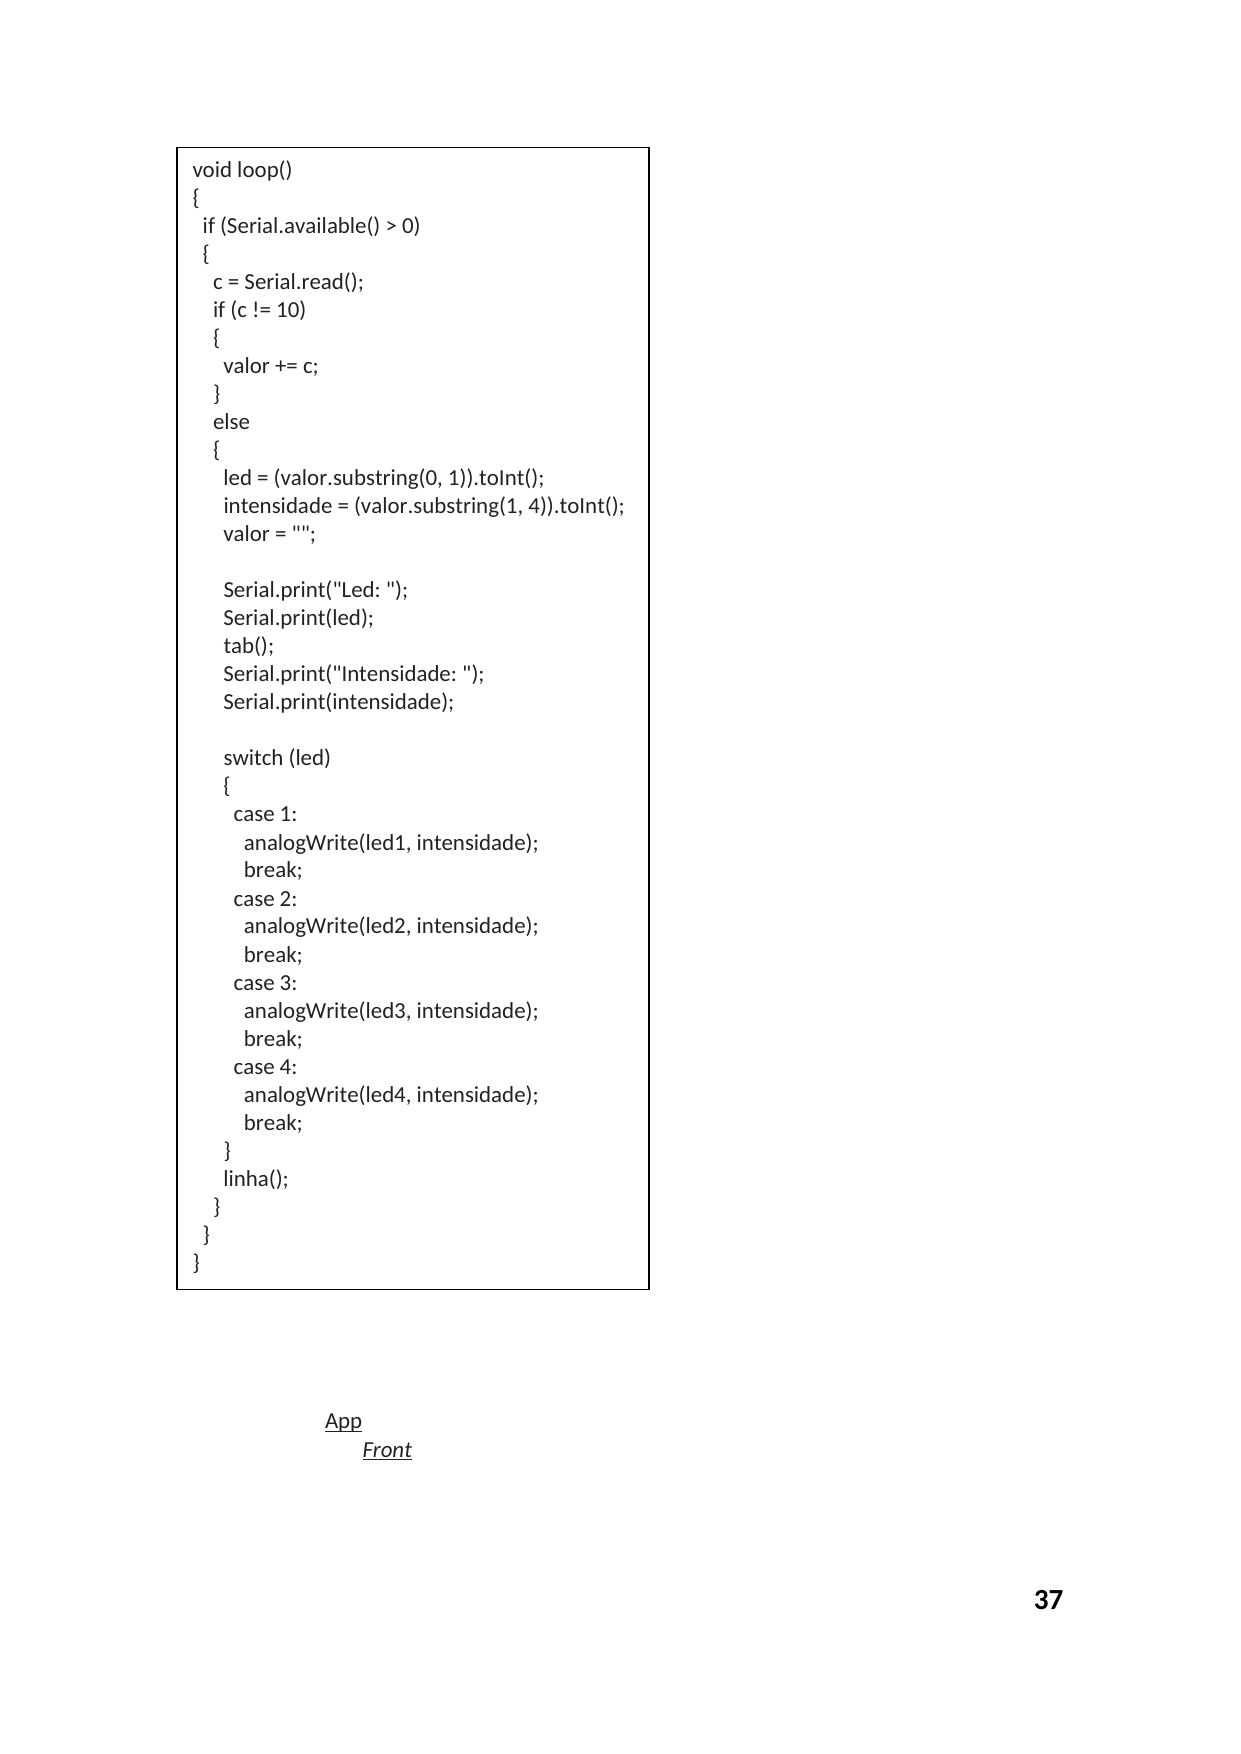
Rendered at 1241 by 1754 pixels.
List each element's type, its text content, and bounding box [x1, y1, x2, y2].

text App [325, 1407, 1063, 1435]
text Front [362, 1435, 1063, 1463]
